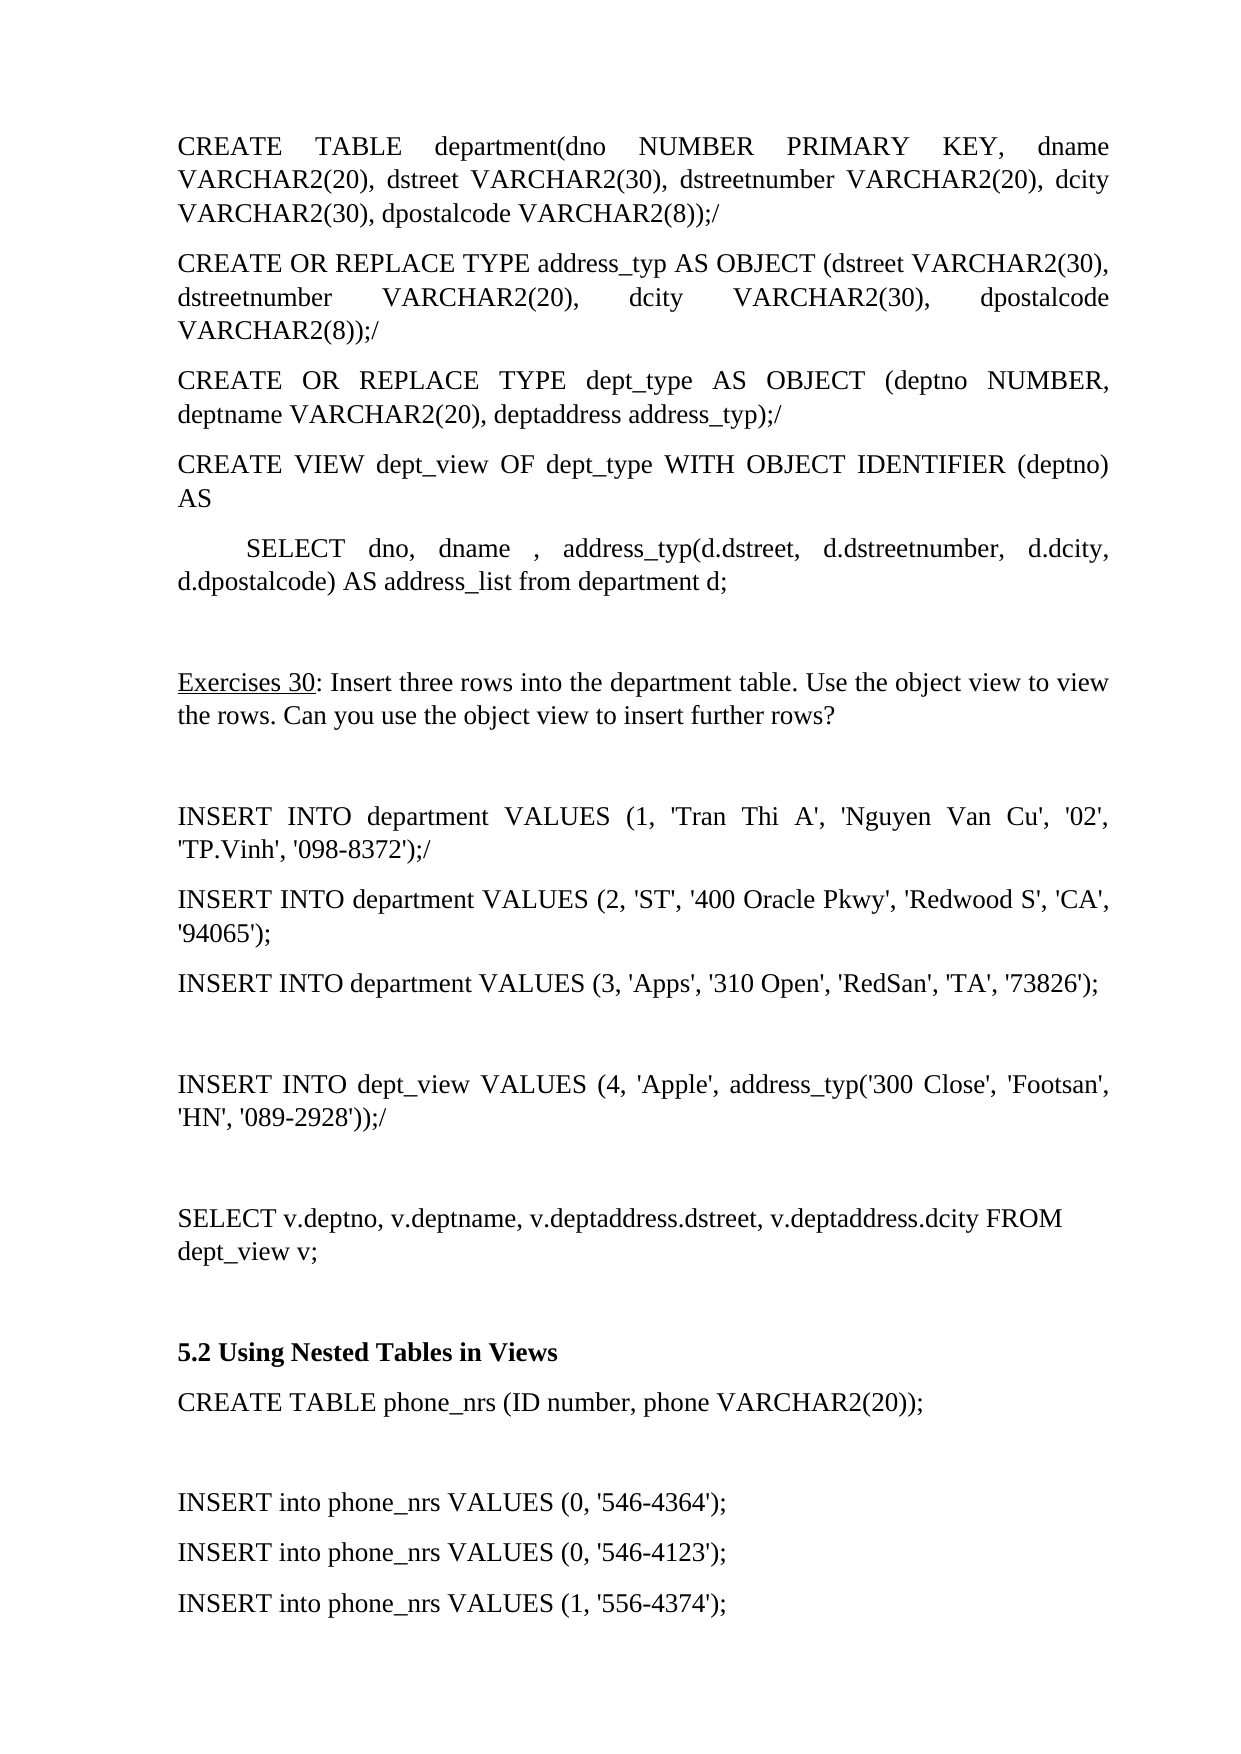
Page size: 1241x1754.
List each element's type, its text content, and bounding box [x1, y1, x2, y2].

text Exercises 30: Insert three rows into the department table. Use the object view to view the rows. Can you use the object view to insert further rows? [177, 666, 1110, 731]
text INSERT into phone_nrs VALUES (1, '556-4374'); [177, 1587, 1110, 1618]
text CREATE TABLE department(dno NUMBER PRIMARY KEY, dname VARCHAR2(20), dstreet VARCHAR2(30), dstreetnumber VARCHAR2(20), dcity VARCHAR2(30), dpostalcode VARCHAR2(8));/ [177, 130, 1110, 228]
text 5.2 Using Nested Tables in Views [177, 1336, 1110, 1367]
text INSERT INTO department VALUES (2, 'ST', '400 Oracle Pkwy', 'Redwood S', 'CA', '94065'); [177, 884, 1110, 948]
text SELECT v.deptno, v.deptname, v.deptaddress.dstreet, v.deptaddress.dcity FROM dept_view v; [177, 1202, 1110, 1266]
text INSERT into phone_nrs VALUES (0, '546-4123'); [177, 1537, 1110, 1568]
text INSERT INTO department VALUES (1, 'Tran Thi A', 'Nguyen Van Cu', '02', 'TP.Vinh', '098-8372');/ [177, 800, 1110, 864]
text INSERT INTO dept_view VALUES (4, 'Apple', address_typ('300 Close', 'Footsan', 'HN', '089-2928'));/ [177, 1068, 1110, 1132]
text INSERT into phone_nrs VALUES (0, '546-4364'); [177, 1486, 1110, 1517]
text CREATE OR REPLACE TYPE address_typ AS OBJECT (dstreet VARCHAR2(30), dstreetnumber VARCHAR2(20), dcity VARCHAR2(30), dpostalcode VARCHAR2(8));/ [177, 247, 1110, 345]
text CREATE TABLE phone_nrs (ID number, phone VARCHAR2(20)); [177, 1386, 1110, 1417]
text CREATE VIEW dept_view OF dept_type WITH OBJECT IDENTIFIER (deptno) AS [177, 448, 1110, 513]
text CREATE OR REPLACE TYPE dept_type AS OBJECT (deptno NUMBER, deptname VARCHAR2(20), deptaddress address_typ);/ [177, 364, 1110, 429]
text INSERT INTO department VALUES (3, 'Apps', '310 Open', 'RedSan', 'TA', '73826'); [177, 967, 1110, 998]
text SELECT dno, dname , address_typ(d.dstreet, d.dstreetnumber, d.dcity, d.dpostalcode) AS address_list from department d; [177, 532, 1110, 597]
